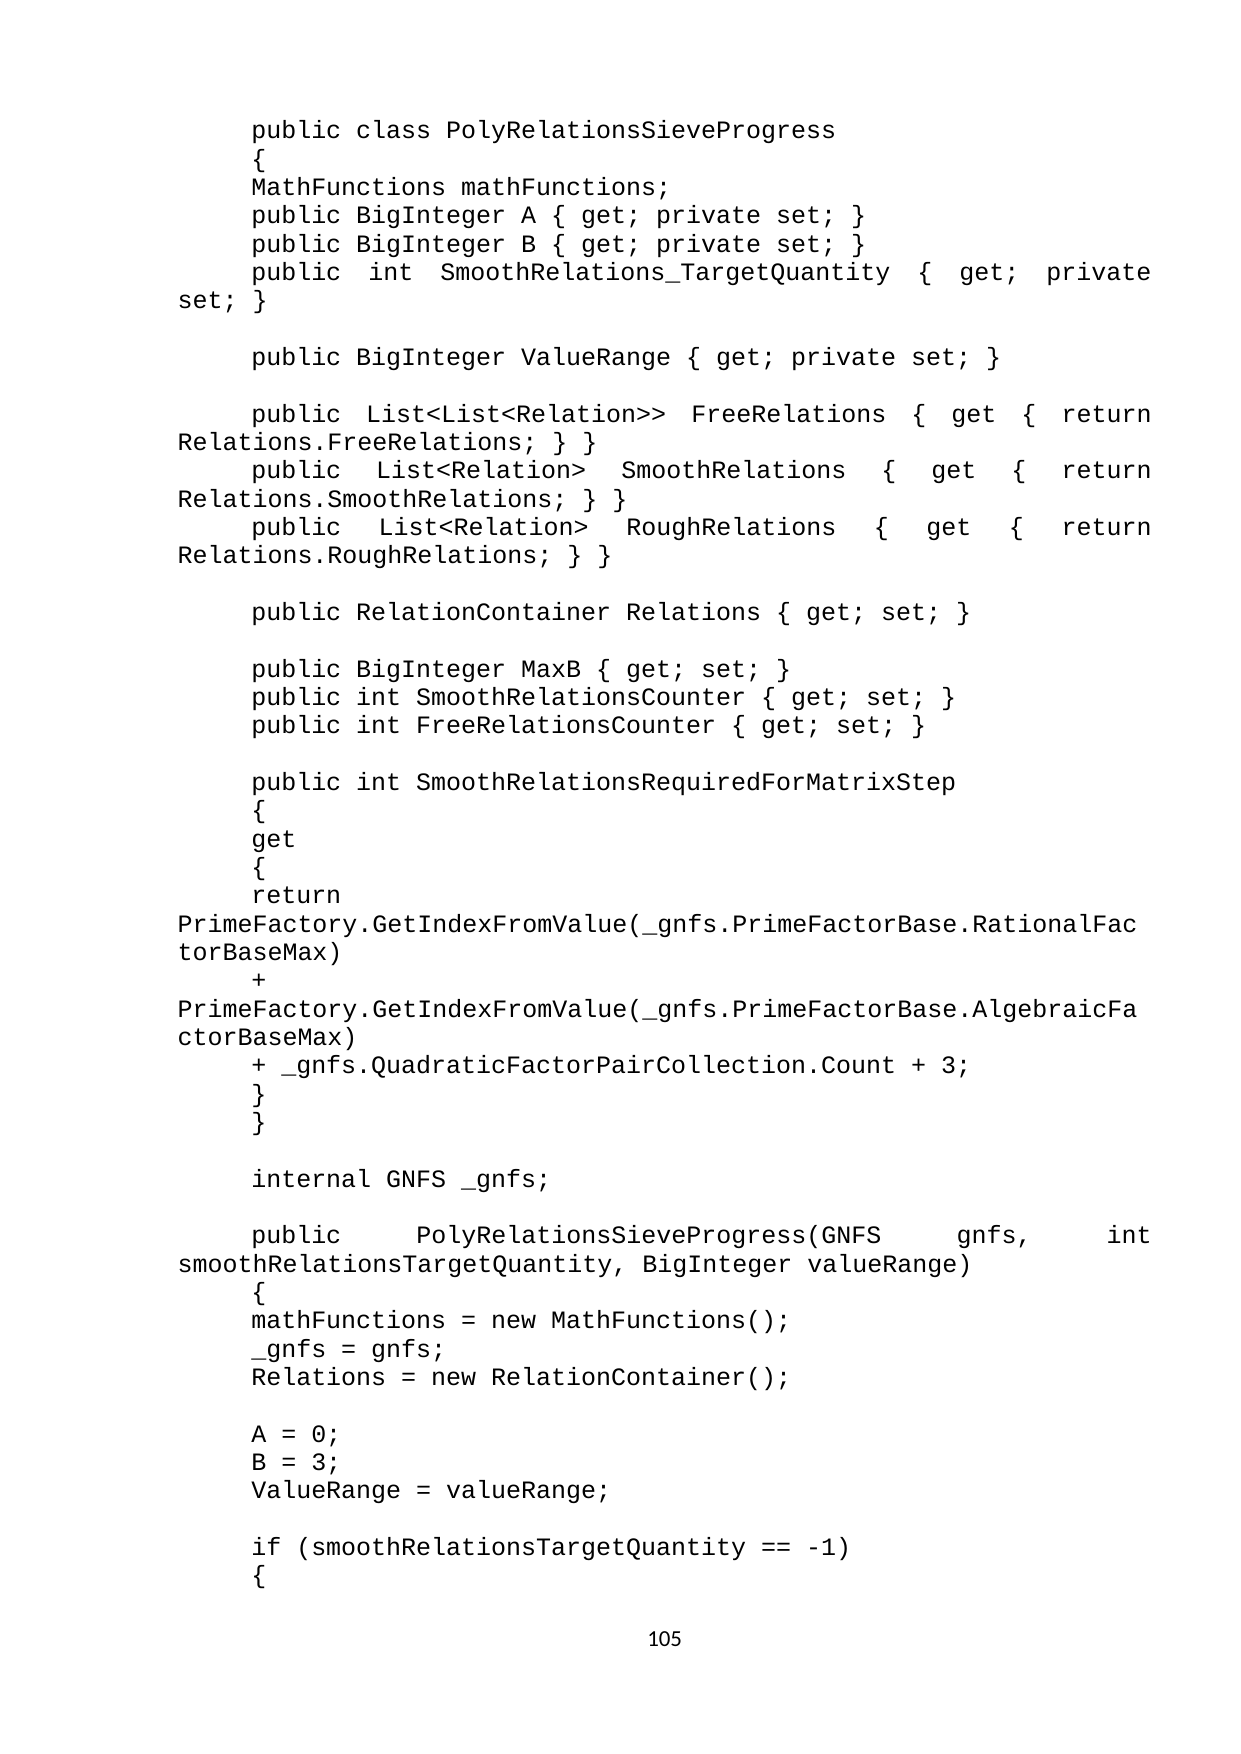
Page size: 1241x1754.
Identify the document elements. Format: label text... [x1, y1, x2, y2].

text { [177, 1563, 1152, 1591]
text { [177, 855, 1152, 883]
text { [177, 798, 1152, 826]
text internal GNFS _gnfs; [177, 1166, 1152, 1195]
text public BigInteger B { get; private set; } [177, 231, 1152, 260]
text + _gnfs.QuadraticFactorPairCollection.Count + 3; [177, 1053, 1152, 1081]
text get [177, 826, 1152, 855]
text public int SmoothRelationsRequiredForMatrixStep [177, 770, 1152, 798]
text mathFunctions = new MathFunctions(); [177, 1308, 1152, 1336]
text A = 0; [177, 1421, 1152, 1450]
text Relations = new RelationContainer(); [177, 1365, 1152, 1393]
text public int FreeRelationsCounter { get; set; } [177, 713, 1152, 741]
text { [177, 1280, 1152, 1308]
text if (smoothRelationsTargetQuantity == -1) [177, 1535, 1152, 1563]
text return PrimeFactory.GetIndexFromValue(_gnfs.PrimeFactorBase.RationalFactorBaseMax) [177, 883, 1152, 968]
text } [177, 1081, 1152, 1110]
text public BigInteger MaxB { get; set; } [177, 656, 1152, 685]
text public class PolyRelationsSieveProgress [177, 118, 1152, 146]
text ValueRange = valueRange; [177, 1478, 1152, 1506]
text { [177, 146, 1152, 175]
text public BigInteger A { get; private set; } [177, 203, 1152, 231]
text public List<Relation> RoughRelations { get { return Relations.RoughRelations; } } [177, 515, 1152, 571]
text public RelationContainer Relations { get; set; } [177, 600, 1152, 628]
text public int SmoothRelationsCounter { get; set; } [177, 685, 1152, 713]
text } [177, 1110, 1152, 1138]
text public List<Relation> SmoothRelations { get { return Relations.SmoothRelations; } } [177, 458, 1152, 515]
text public int SmoothRelations_TargetQuantity { get; private set; } [177, 260, 1152, 316]
text B = 3; [177, 1450, 1152, 1478]
text public BigInteger ValueRange { get; private set; } [177, 345, 1152, 373]
text _gnfs = gnfs; [177, 1336, 1152, 1365]
text public PolyRelationsSieveProgress(GNFS gnfs, int smoothRelationsTargetQuantity, BigInteger valueRange) [177, 1223, 1152, 1280]
text + PrimeFactory.GetIndexFromValue(_gnfs.PrimeFactorBase.AlgebraicFactorBaseMax) [177, 968, 1152, 1053]
text MathFunctions mathFunctions; [177, 175, 1152, 203]
text public List<List<Relation>> FreeRelations { get { return Relations.FreeRelations; } } [177, 401, 1152, 458]
